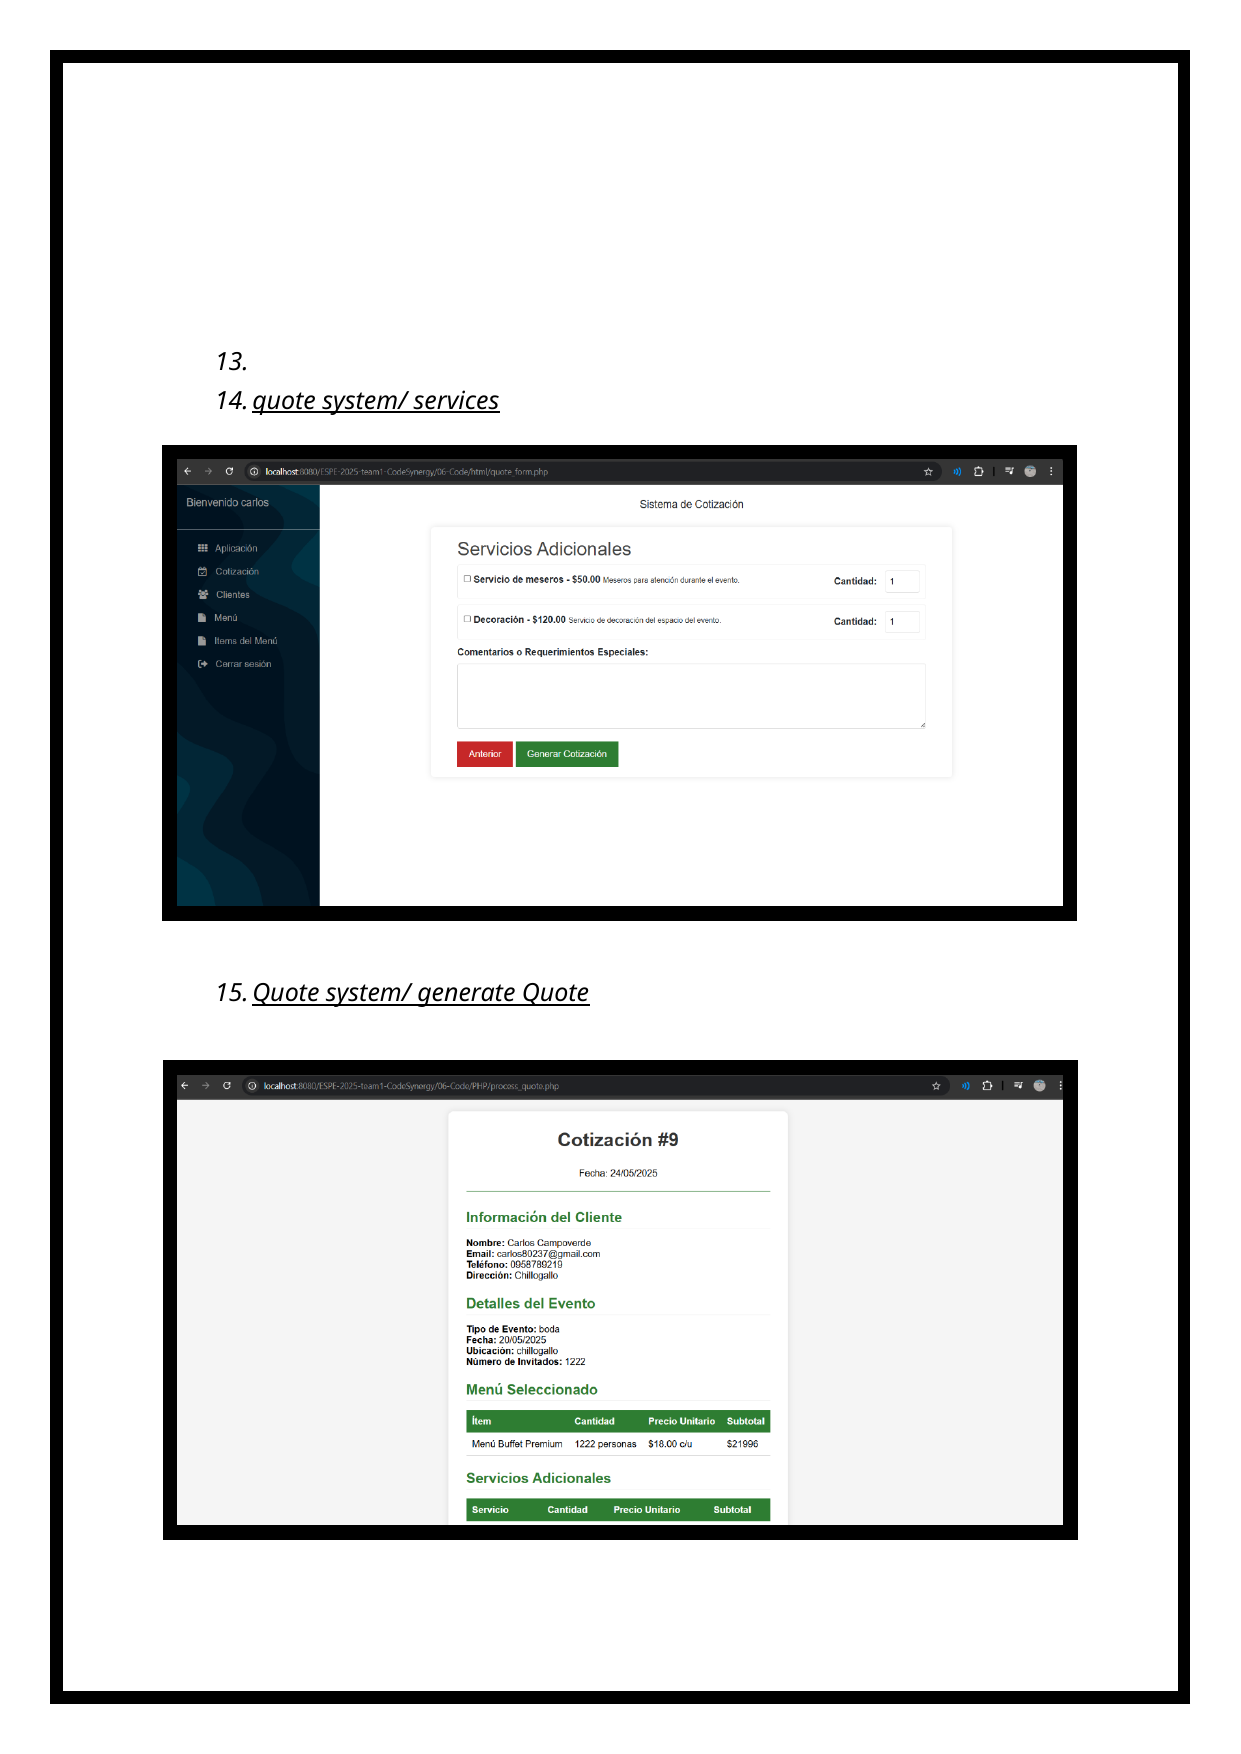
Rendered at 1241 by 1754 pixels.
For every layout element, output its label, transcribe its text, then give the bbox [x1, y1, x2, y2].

picture [177, 1075, 1063, 1525]
list quote system/ services [214, 382, 1063, 417]
list Quote system/ generate Quote [214, 975, 1063, 1009]
picture [177, 459, 1063, 906]
